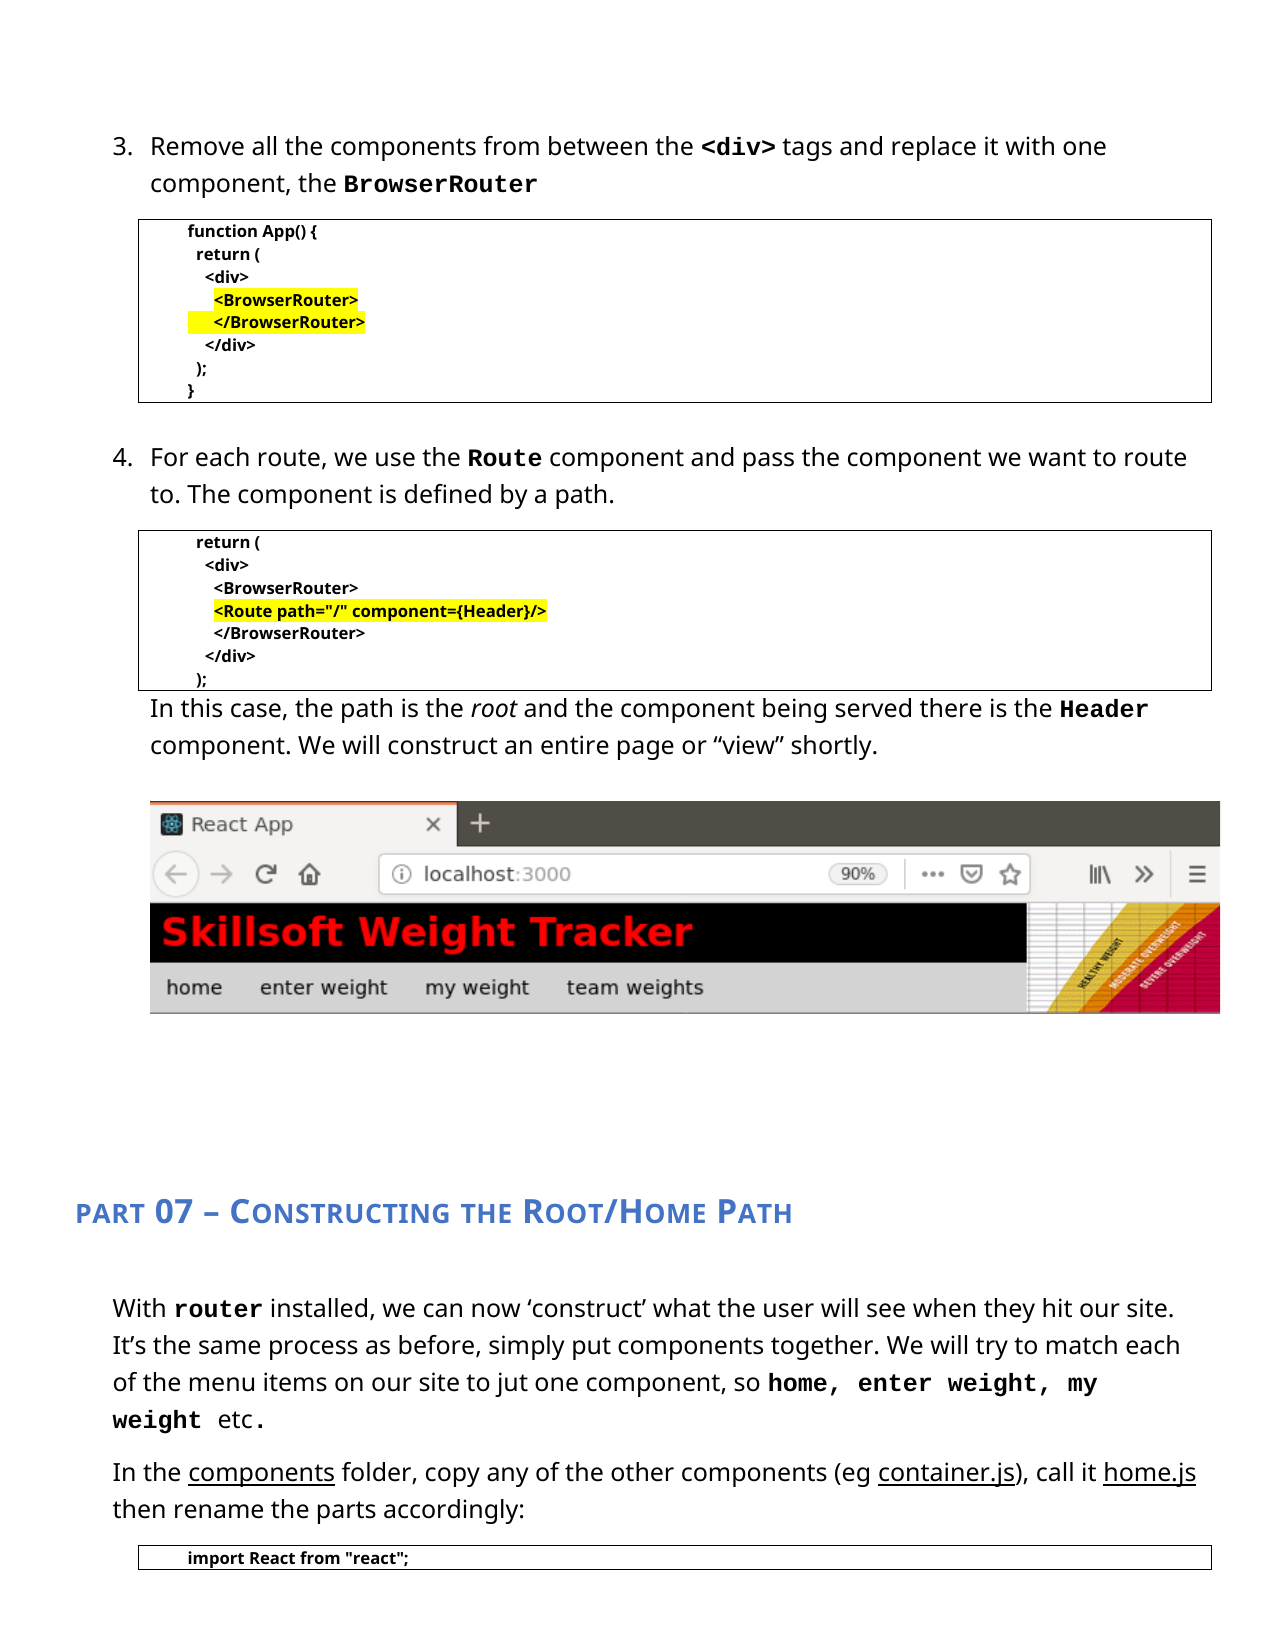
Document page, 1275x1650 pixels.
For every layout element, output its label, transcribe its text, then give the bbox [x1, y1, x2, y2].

picture [150, 801, 1221, 1014]
list For each route, we use the Route component and pass the component we want to route to. The component is defined by a path. [112, 439, 1200, 511]
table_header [139, 1546, 1211, 1569]
subtitle part 07 – Constructing the Root/Home Path [75, 1188, 1200, 1234]
table_header function App() { return ( <div> <BrowserRouter> </BrowserRouter> </div> ); } [139, 220, 1211, 402]
table_header return ( <div> <BrowserRouter> <Route path="/" component={Header}/> </BrowserRouter> </div> ); [139, 531, 1211, 690]
text In the components folder, copy any of the other components (eg container.js), call it home.js then rename the parts accordingly: [112, 1455, 1200, 1526]
list In this case, the path is the root and the component being served there is the Header component. We will construct an entire page or “view” shortly. [150, 691, 1200, 762]
list Remove all the components from between the <div> tags and replace it with one component, the BrowserRouter [112, 128, 1200, 200]
text With router installed, we can now ‘construct’ what the user will see when they hit our site. It’s the same process as before, simply put components together. We will try to match each of the menu items on our site to jut one component, so home, enter weight, my weight etc. [112, 1291, 1200, 1436]
